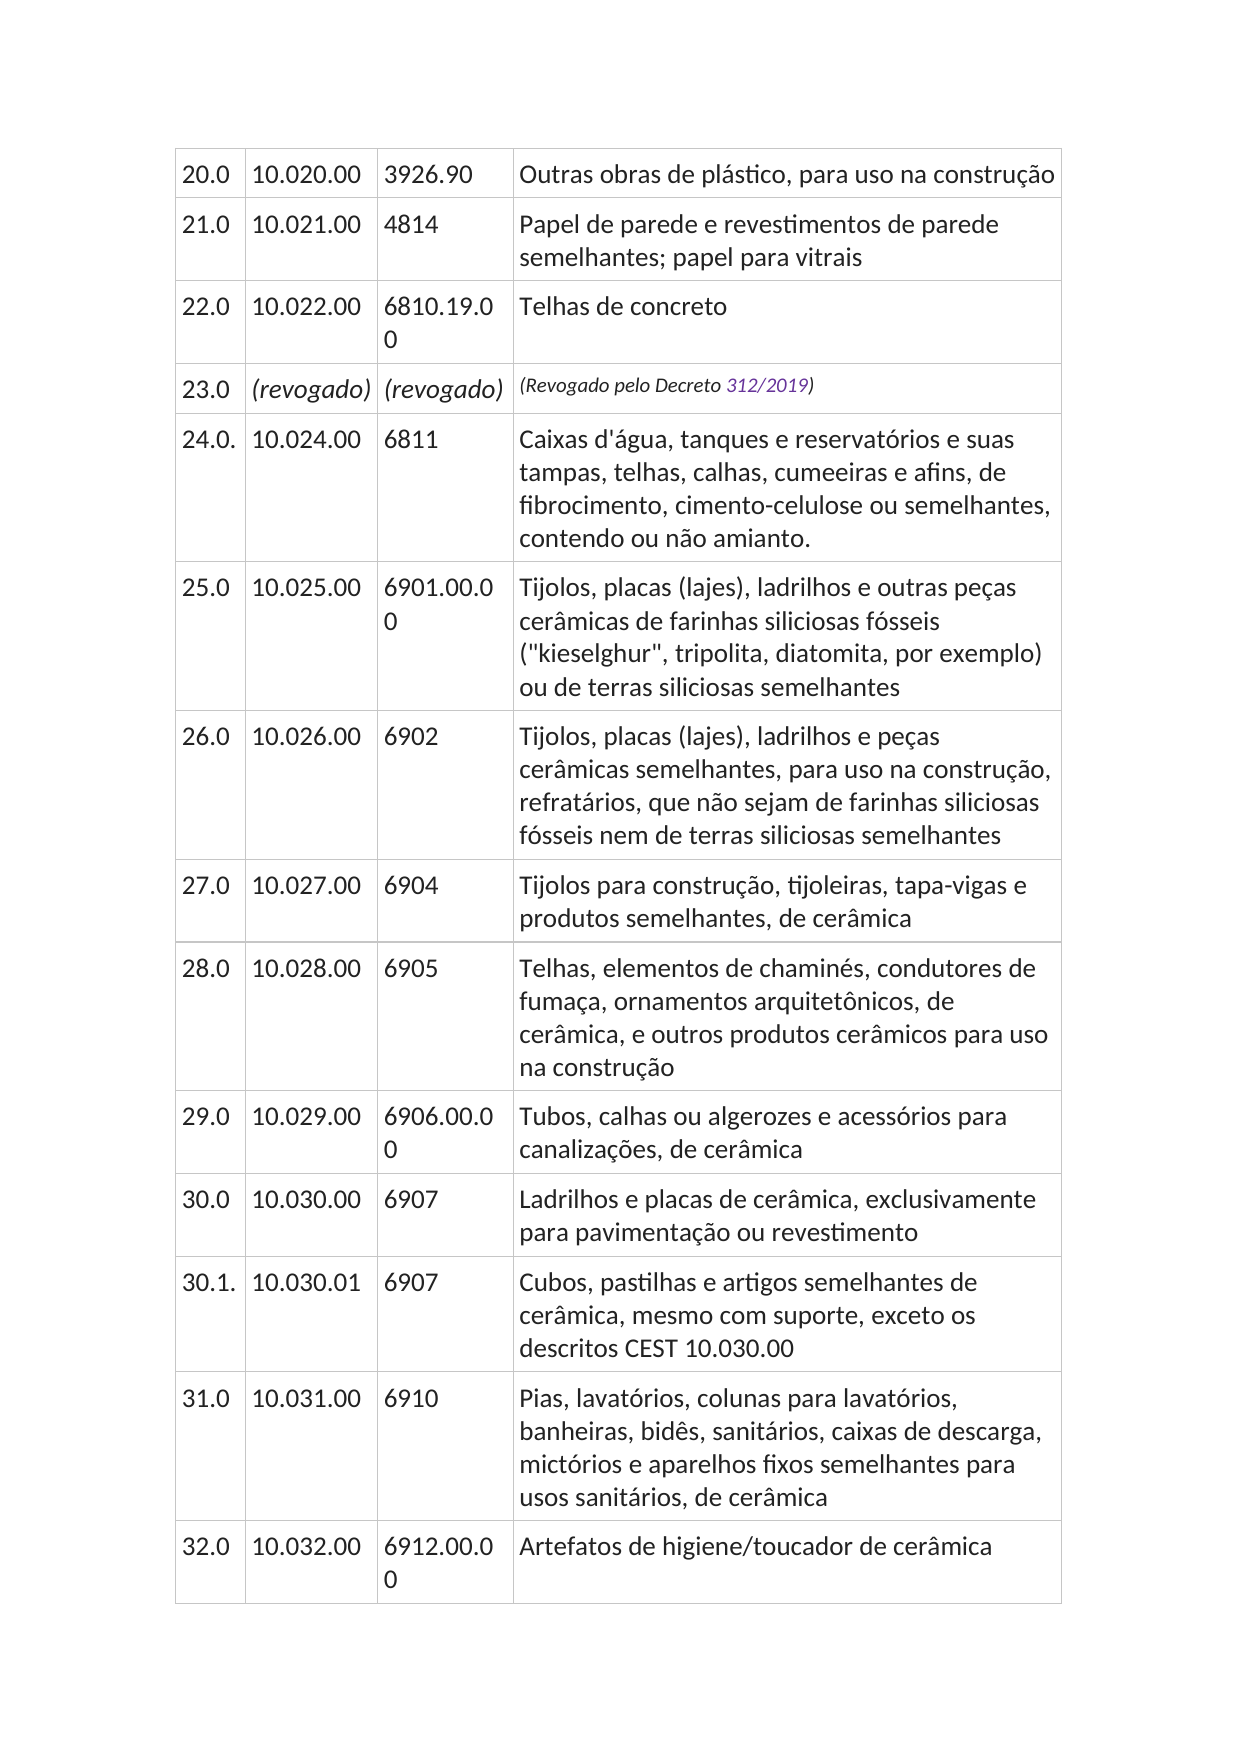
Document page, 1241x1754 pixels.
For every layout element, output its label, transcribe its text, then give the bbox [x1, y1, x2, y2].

table_cell Artefatos de higiene/toucador de cerâmica [514, 1521, 1061, 1603]
table_cell 3926.90 [378, 149, 513, 197]
table_cell 29.0 [176, 1091, 245, 1173]
table_cell 6901.00.00 [378, 562, 513, 710]
table_cell 30.0 [176, 1174, 245, 1256]
table_cell Tijolos, placas (lajes), ladrilhos e peças cerâmicas semelhantes, para uso na construção, refratários, que não sejam de farinhas siliciosas fósseis nem de terras siliciosas semelhantes [514, 711, 1061, 859]
table_cell 10.030.01 [246, 1257, 377, 1371]
table_cell 10.030.00 [246, 1174, 377, 1256]
table_cell 6905 [378, 943, 513, 1090]
table_cell 6810.19.00 [378, 281, 513, 363]
table_cell 22.0 [176, 281, 245, 363]
table_cell 10.025.00 [246, 562, 377, 710]
table_cell (revogado) [378, 364, 513, 412]
table_cell Ladrilhos e placas de cerâmica, exclusivamente para pavimentação ou revestimento [514, 1174, 1061, 1256]
table_cell 27.0 [176, 860, 245, 941]
table_cell 10.024.00 [246, 414, 377, 561]
table_cell 10.020.00 [246, 149, 377, 197]
table_cell 20.0 [176, 149, 245, 197]
table_cell 6907 [378, 1257, 513, 1371]
table_cell Telhas, elementos de chaminés, condutores de fumaça, ornamentos arquitetônicos, de cerâmica, e outros produtos cerâmicos para uso na construção [514, 943, 1061, 1090]
table_cell 23.0 [176, 364, 245, 412]
table_cell 6907 [378, 1174, 513, 1256]
table_cell 24.0. [176, 414, 245, 561]
table_cell Pias, lavatórios, colunas para lavatórios, banheiras, bidês, sanitários, caixas de descarga, mictórios e aparelhos fixos semelhantes para usos sanitários, de cerâmica [514, 1372, 1061, 1520]
table_cell 10.027.00 [246, 860, 377, 941]
table_cell 4814 [378, 198, 513, 280]
table_cell 31.0 [176, 1372, 245, 1520]
table_cell (revogado) [246, 364, 377, 412]
table_cell 30.1. [176, 1257, 245, 1371]
table_cell 6902 [378, 711, 513, 859]
table_cell 26.0 [176, 711, 245, 859]
table_cell 32.0 [176, 1521, 245, 1603]
table_cell 6904 [378, 860, 513, 941]
table_cell 6811 [378, 414, 513, 561]
table_cell Tubos, calhas ou algerozes e acessórios para canalizações, de cerâmica [514, 1091, 1061, 1173]
table_cell (Revogado pelo Decreto 312/2019​)​ [514, 364, 1061, 412]
table_cell 6910 [378, 1372, 513, 1520]
table_cell Tijolos para construção, tijoleiras, tapa-vigas e produtos semelhantes, de cerâmica [514, 860, 1061, 941]
table_cell 10.031.00 [246, 1372, 377, 1520]
table_cell Cubos, pastilhas e artigos semelhantes de cerâmica, mesmo com suporte, exceto os descritos CEST 10.030.00 [514, 1257, 1061, 1371]
table_cell 6912.00.00 [378, 1521, 513, 1603]
table_cell 21.0 [176, 198, 245, 280]
table_cell Tijolos, placas (lajes), ladrilhos e outras peças cerâmicas de farinhas siliciosas fósseis ("kieselghur", tripolita, diatomita, por exemplo) ou de terras siliciosas semelhantes [514, 562, 1061, 710]
table_cell 10.028.00 [246, 943, 377, 1090]
table_cell 10.029.00 [246, 1091, 377, 1173]
table_cell 25.0 [176, 562, 245, 710]
table_cell 10.021.00 [246, 198, 377, 280]
table_cell 10.032.00 [246, 1521, 377, 1603]
table_cell Outras obras de plástico, para uso na construção [514, 149, 1061, 197]
table_cell 10.022.00 [246, 281, 377, 363]
table_cell 28.0 [176, 943, 245, 1090]
table_cell Papel de parede e revestimentos de parede semelhantes; papel para vitrais [514, 198, 1061, 280]
table_cell 6906.00.00 [378, 1091, 513, 1173]
table_cell Caixas d'água, tanques e reservatórios e suas tampas, telhas, calhas, cumeeiras e afins, de fibrocimento, cimento-celulose ou semelhantes, contendo ou não amianto.​ [514, 414, 1061, 561]
table_cell 10.026.00 [246, 711, 377, 859]
table_cell Telhas de concreto [514, 281, 1061, 363]
